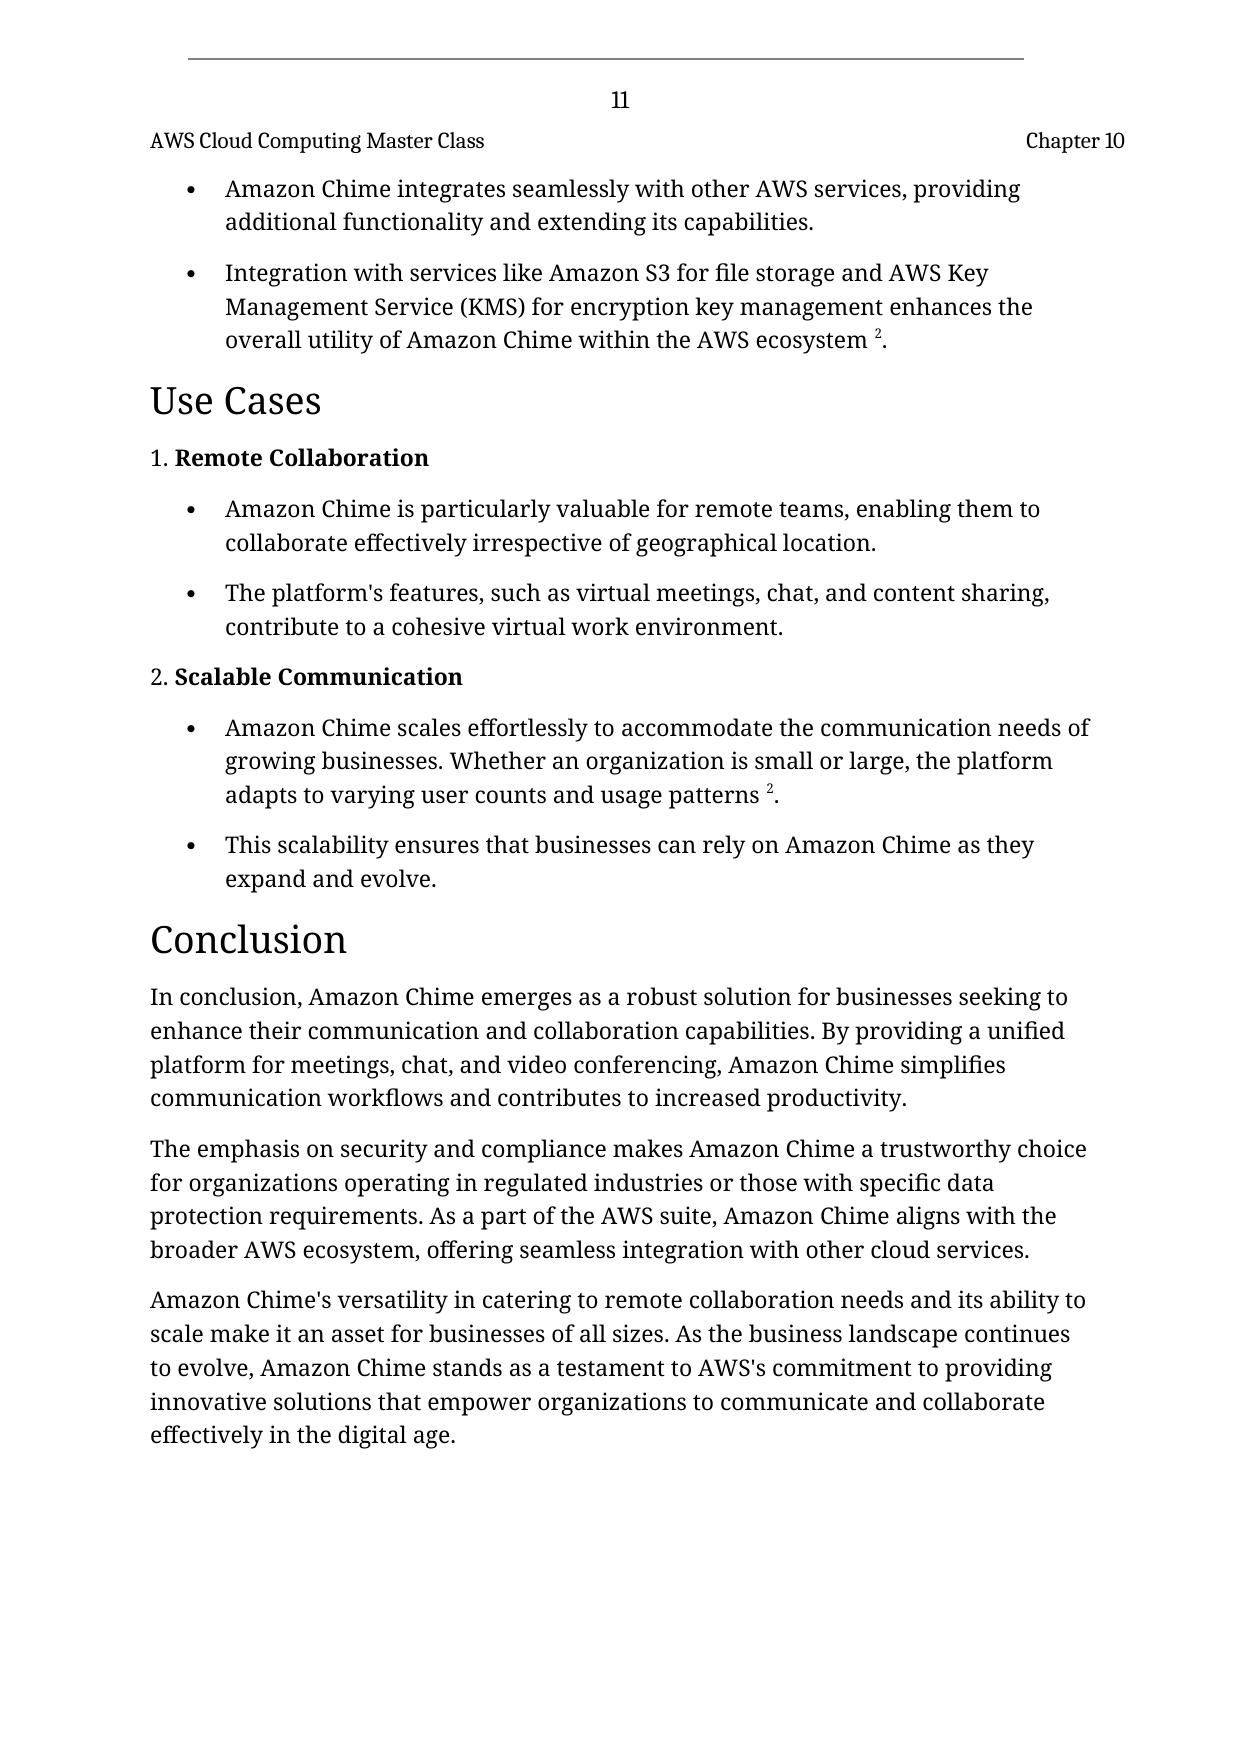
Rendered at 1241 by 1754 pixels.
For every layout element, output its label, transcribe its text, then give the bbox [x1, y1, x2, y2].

list Amazon Chime scales effortlessly to accommodate the communication needs of growing businesses. Whether an organization is small or large, the platform adapts to varying user counts and usage patterns 2. [187, 711, 1090, 810]
list Amazon Chime integrates seamlessly with other AWS services, providing additional functionality and extending its capabilities. [187, 173, 1090, 238]
text In conclusion, Amazon Chime emerges as a robust solution for businesses seeking to enhance their communication and collaboration capabilities. By providing a unified platform for meetings, chat, and video conferencing, Amazon Chime simplifies communication workflows and contributes to increased productivity. [150, 981, 1090, 1114]
text Conclusion [150, 913, 1090, 964]
list The platform's features, such as virtual meetings, chat, and content sharing, contribute to a cohesive virtual work environment. [187, 577, 1090, 642]
text The emphasis on security and compliance makes Amazon Chime a trustworthy choice for organizations operating in regulated industries or those with specific data protection requirements. As a part of the AWS suite, Amazon Chime aligns with the broader AWS ecosystem, offering seamless integration with other cloud services. [150, 1133, 1090, 1265]
list This scalability ensures that businesses can rely on Amazon Chime as they expand and evolve. [187, 829, 1090, 894]
list Integration with services like Amazon S3 for file storage and AWS Key Management Service (KMS) for encryption key management enhances the overall utility of Amazon Chime within the AWS ecosystem 2. [187, 257, 1090, 356]
text Amazon Chime's versatility in catering to remote collaboration needs and its ability to scale make it an asset for businesses of all sizes. As the business landscape continues to evolve, Amazon Chime stands as a testament to AWS's commitment to providing innovative solutions that empower organizations to communicate and collaborate effectively in the digital age. [150, 1284, 1090, 1451]
text 2. Scalable Communication [150, 661, 1090, 692]
list Amazon Chime is particularly valuable for remote teams, enabling them to collaborate effectively irrespective of geographical location. [187, 493, 1090, 558]
text Use Cases [150, 375, 1090, 426]
text 1. Remote Collaboration [150, 442, 1090, 473]
